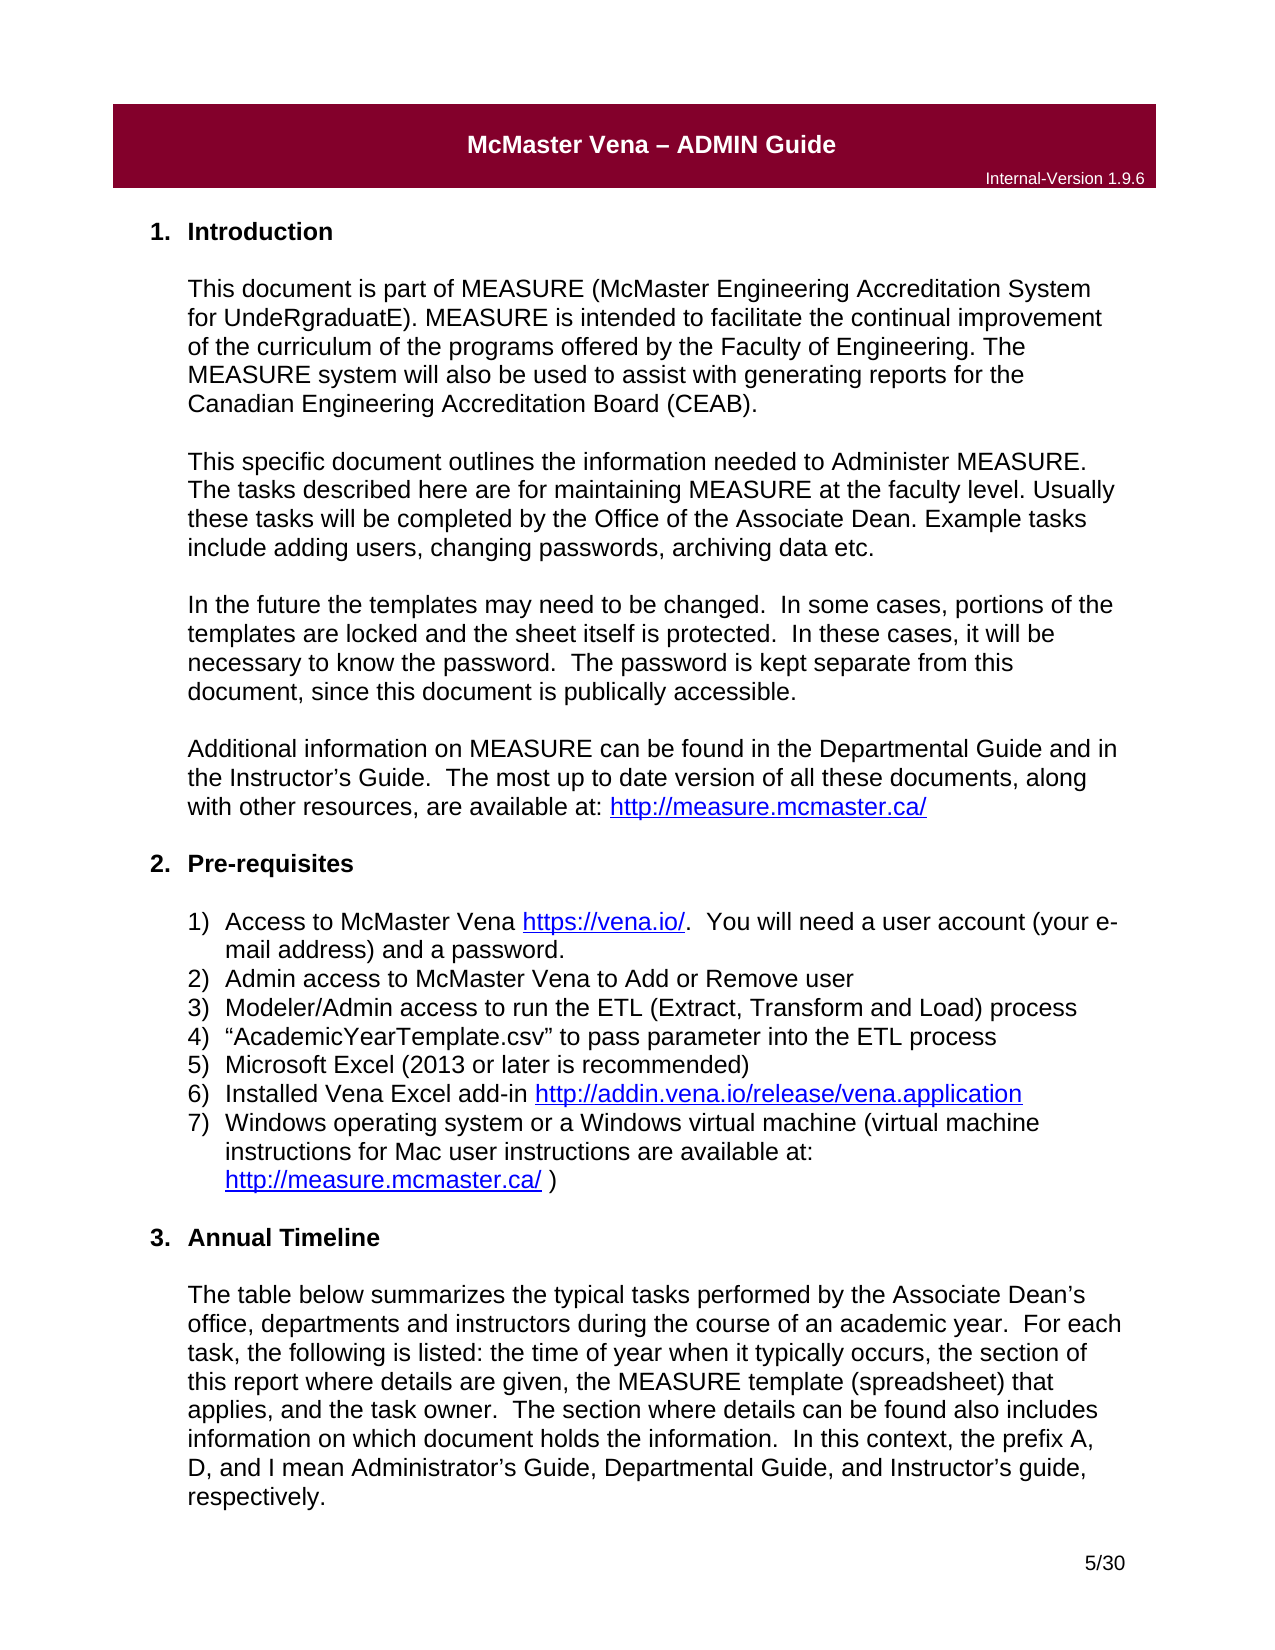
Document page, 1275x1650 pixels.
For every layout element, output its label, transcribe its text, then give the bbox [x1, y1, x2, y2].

subtitle Annual Timeline [150, 1223, 1125, 1252]
list The table below summarizes the typical tasks performed by the Associate Dean’s office, departments and instructors during the course of an academic year. For each task, the following is listed: the time of year when it typically occurs, the section of this report where details are given, the MEASURE template (spreadsheet) that applies, and the task owner. The section where details can be found also includes information on which document holds the information. In this context, the prefix A, D, and I mean Administrator’s Guide, Departmental Guide, and Instructor’s guide, respectively. [187, 1280, 1125, 1510]
text In the future the templates may need to be changed. In some cases, portions of the templates are locked and the sheet itself is protected. In these cases, it will be necessary to know the password. The password is kept separate from this document, since this document is publically accessible. [187, 590, 1125, 705]
list “AcademicYearTemplate.csv” to pass parameter into the ETL process [187, 1022, 1125, 1050]
list Installed Vena Excel add-in http://addin.vena.io/release/vena.application [187, 1079, 1125, 1108]
subtitle Pre-requisites [150, 849, 1125, 878]
list Microsoft Excel (2013 or later is recommended) [187, 1050, 1125, 1079]
list Access to McMaster Vena https://vena.io/. You will need a user account (your e-mail address) and a password. [187, 907, 1125, 964]
subtitle Introduction [150, 217, 1125, 245]
list Admin access to McMaster Vena to Add or Remove user [187, 964, 1125, 993]
text This specific document outlines the information needed to Administer MEASURE. The tasks described here are for maintaining MEASURE at the faculty level. Usually these tasks will be completed by the Office of the Associate Dean. Example tasks include adding users, changing passwords, archiving data etc. [187, 447, 1125, 562]
text This document is part of MEASURE (McMaster Engineering Accreditation System for UndeRgraduatE). MEASURE is intended to facilitate the continual improvement of the curriculum of the programs offered by the Faculty of Engineering. The MEASURE system will also be used to assist with generating reports for the Canadian Engineering Accreditation Board (CEAB). [187, 274, 1125, 418]
list Modeler/Admin access to run the ETL (Extract, Transform and Load) process [187, 993, 1125, 1022]
list Windows operating system or a Windows virtual machine (virtual machine instructions for Mac user instructions are available at: http://measure.mcmaster.ca/ ) [187, 1108, 1125, 1194]
text Additional information on MEASURE can be found in the Departmental Guide and in the Instructor’s Guide. The most up to date version of all these documents, along with other resources, are available at: http://measure.mcmaster.ca/ [187, 734, 1125, 820]
